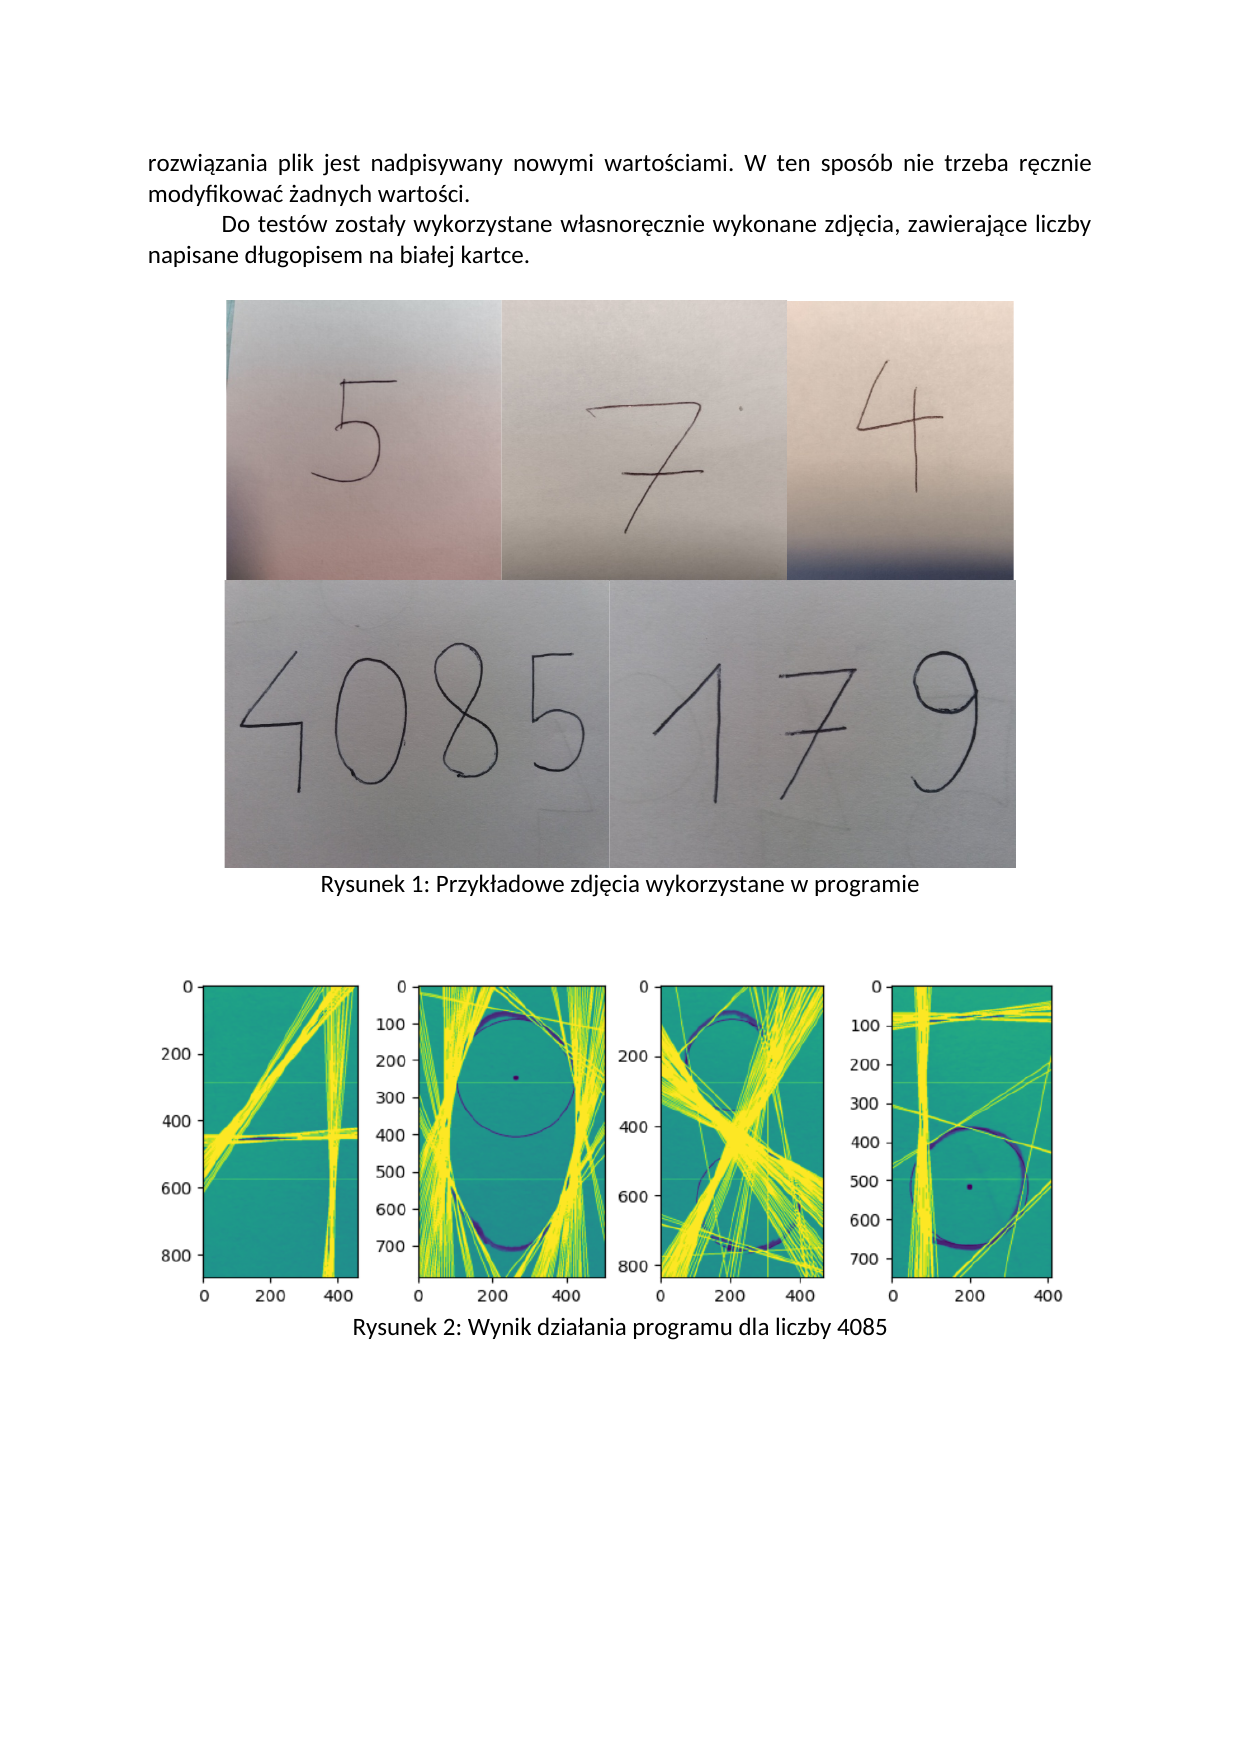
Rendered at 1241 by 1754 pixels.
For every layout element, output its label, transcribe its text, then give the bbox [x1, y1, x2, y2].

text Rysunek 2: Wynik działania programu dla liczby 4085 [148, 1312, 1093, 1342]
picture [224, 300, 1016, 868]
text Do testów zostały wykorzystane własnoręcznie wykonane zdjęcia, zawierające liczby napisane długopisem na białej kartce. [148, 209, 1093, 270]
picture [147, 959, 1093, 1312]
text Rysunek 1: Przykładowe zdjęcia wykorzystane w programie [148, 868, 1093, 898]
